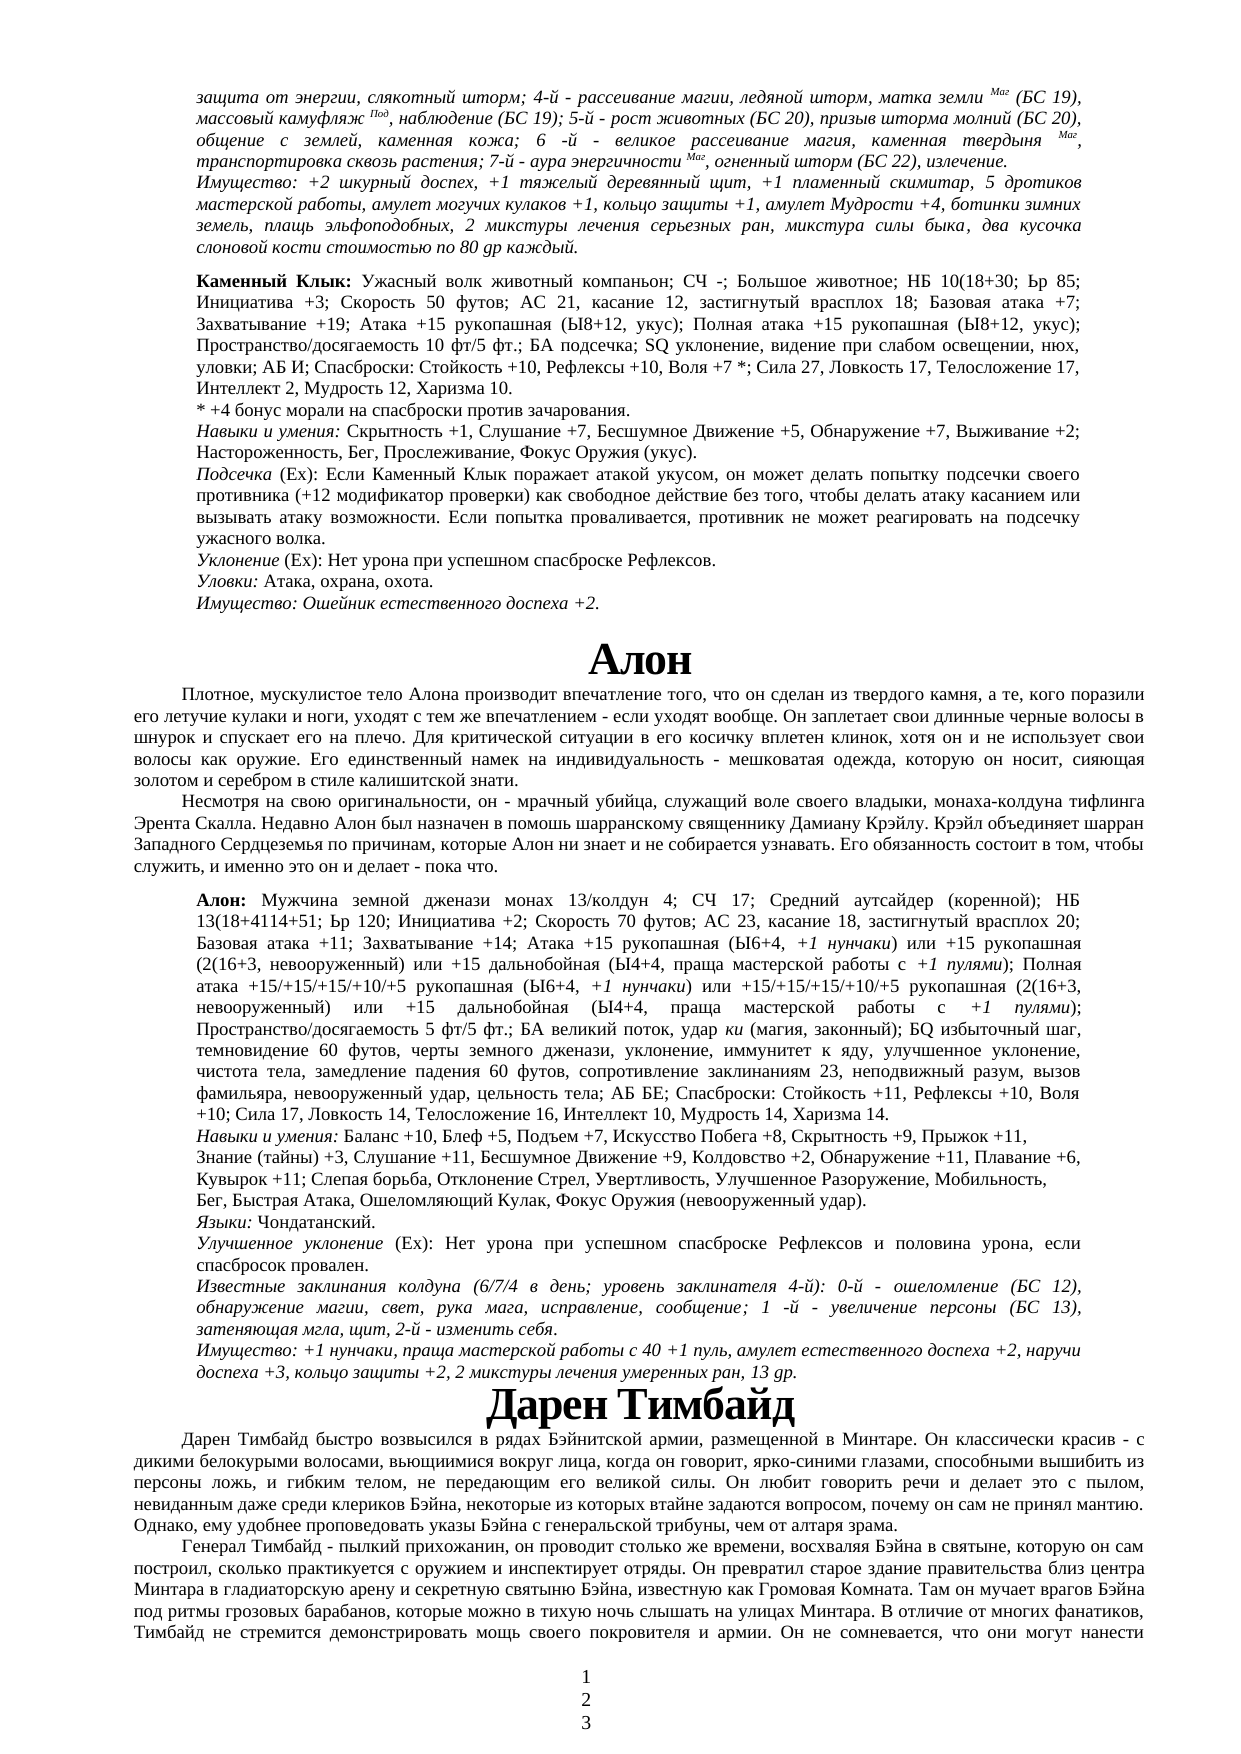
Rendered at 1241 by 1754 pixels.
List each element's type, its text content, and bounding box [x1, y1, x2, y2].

text Алон: Мужчина земной дженази монах 13/колдун 4; СЧ 17; Средний аутсайдер (коренной); НБ 13(18+4114+51; Ьр 120; Инициатива +2; Скорость 70 футов; АС 23, касание 18, застигнутый врасплох 20; Базовая атака +11; Захватывание +14; Атака +15 рукопашная (Ы6+4, +1 нунчаки) или +15 рукопашная (2(16+3, невооруженный) или +15 дальнобойная (Ы4+4, праща мастерской работы с +1 пулями); Полная атака +15/+15/+15/+10/+5 рукопашная (Ы6+4, +1 нунчаки) или +15/+15/+15/+10/+5 рукопашная (2(16+3, невооруженный) или +15 дальнобойная (Ы4+4, праща мастерской работы с +1 пулями); Пространство/досягаемость 5 фт/5 фт.; БА великий поток, удар ки (магия, законный); БQ избыточный шаг, темновидение 60 футов, черты земного дженази, уклонение, иммунитет к яду, улучшенное уклонение, чистота тела, замедление падения 60 футов, сопротивление заклинаниям 23, неподвижный разум, вызов фамильяра, невооруженный удар, цельность тела; АБ БЕ; Спасброски: Стойкость +11, Рефлексы +10, Воля +10; Сила 17, Ловкость 14, Телосложение 16, Интеллект 10, Мудрость 14, Харизма 14. [196, 889, 1082, 1125]
text Дарен Тимбайд [136, 1383, 1146, 1428]
text Подсечка (Ех): Если Каменный Клык поражает атакой укусом, он может делать попытку подсечки своего противника (+12 модификатор проверки) как свободное действие без того, чтобы делать атаку касанием или вызывать атаку возможности. Если попытка проваливается, противник не может реагировать на подсечку ужасного волка. [196, 463, 1082, 549]
text Знание (тайны) +3, Слушание +11, Бесшумное Движение +9, Колдовство +2, Обнаружение +11, Плавание +6, Кувырок +11; Слепая борьба, Отклонение Стрел, Увертливость, Улучшенное Разоружение, Мобильность, [196, 1147, 1082, 1189]
text Имущество: +2 шкурный доспех, +1 тяжелый деревянный щит, +1 пламенный скимитар, 5 дротиков мастерской работы, амулет могучих кулаков +1, кольцо защиты +1, амулет Мудрости +4, ботинки зимних земель, плащь эльфоподобных, 2 микстуры лечения серьезных ран, микстура силы быка, два кусочка слоновой кости стоимостью по 80 gp каждый. [196, 172, 1082, 258]
text Имущество: +1 нунчаки, праща мастерской работы с 40 +1 пуль, амулет естественного доспеха +2, наручи доспеха +3, кольцо защиты +2, 2 микстуры лечения умеренных ран, 13 gр. [196, 1340, 1082, 1383]
text Языки: Чондатанский. [196, 1211, 1146, 1232]
text Несмотря на свою оригинальности, он - мрачный убийца, служащий воле своего владыки, монаха-колдуна тифлинга Эрента Скалла. Недавно Алон был назначен в помошь шарранскому священнику Дамиану Крэйлу. Крэйл объединяет шарран Западного Сердцеземья по причинам, которые Алон ни знает и не собирается узнавать. Его обязанность состоит в том, чтобы служить, и именно это он и делает - пока что. [133, 791, 1146, 877]
text Каменный Клык: Ужасный волк животный компаньон; СЧ -; Большое животное; НБ 10(18+30; Ьр 85; Инициатива +3; Скорость 50 футов; АС 21, касание 12, застигнутый врасплох 18; Базовая атака +7; Захватывание +19; Атака +15 рукопашная (Ы8+12, укус); Полная атака +15 рукопашная (Ы8+12, укус); Пространство/досягаемость 10 фт/5 фт.; БА подсечка; SQ уклонение, видение при слабом освещении, нюх, уловки; АБ И; Спасброски: Стойкость +10, Рефлексы +10, Воля +7 *; Сила 27, Ловкость 17, Телосложение 17, Интеллект 2, Мудрость 12, Харизма 10. [196, 270, 1082, 399]
text Бег, Быстрая Атака, Ошеломляющий Кулак, Фокус Оружия (невооруженный удар). [196, 1189, 1146, 1211]
text Дарен Тимбайд быстро возвысился в рядах Бэйнитской армии, размещенной в Минтаре. Он классически красив - с дикими белокурыми волосами, вьющиимися вокруг лица, когда он говорит, ярко-синими глазами, способными вышибить из персоны ложь, и гибким телом, не передающим его великой силы. Он любит говорить речи и делает это с пылом, невиданным даже среди клериков Бэйна, некоторые из которых втайне задаются вопросом, почему он сам не принял мантию. Однако, ему удобнее проповедовать указы Бэйна с генеральской трибуны, чем от алтаря зрама. [133, 1428, 1146, 1536]
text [196, 86, 1082, 172]
text Плотное, мускулистое тело Алона производит впечатление того, что он сделан из твердого камня, а те, кого поразили его летучие кулаки и ноги, уходят с тем же впечатлением - если уходят вообще. Он заплетает свои длинные черные волосы в шнурок и спускает его на плечо. Для критической ситуации в его косичку вплетен клинок, хотя он и не использует свои волосы как оружие. Его единственный намек на индивидуальность - мешковатая одежда, которую он носит, сияющая золотом и серебром в стиле калишитской знати. [133, 683, 1146, 791]
text Улучшенное уклонение (Ех): Нет урона при успешном спасброске Рефлексов и половина урона, если спасбросок провален. [196, 1232, 1082, 1275]
text Навыки и умения: Скрытность +1, Слушание +7, Бесшумное Движение +5, Обнаружение +7, Выживание +2; Настороженность, Бег, Прослеживание, Фокус Оружия (укус). [196, 420, 1082, 463]
text Уловки: Атака, охрана, охота. [196, 571, 1146, 592]
text Навыки и умения: Баланс +10, Блеф +5, Подъем +7, Искусство Побега +8, Скрытность +9, Прыжок +11, [196, 1125, 1146, 1147]
text Известные заклинания колдуна (6/7/4 в день; уровень заклинателя 4-й): 0-й - ошеломление (БС 12), обнаружение магии, свет, рука мага, исправление, сообщение; 1 -й - увеличение персоны (БС 13), затеняющая мгла, щит, 2-й - изменить себя. [196, 1275, 1082, 1340]
text * +4 бонус морали на спасброски против зачарования. [196, 399, 1146, 420]
text Алон [136, 638, 1146, 683]
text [133, 1536, 1146, 1643]
text Имущество: Ошейник естественного доспеха +2. [196, 592, 1146, 613]
text Уклонение (Ех): Нет урона при успешном спасброске Рефлексов. [196, 549, 1146, 571]
